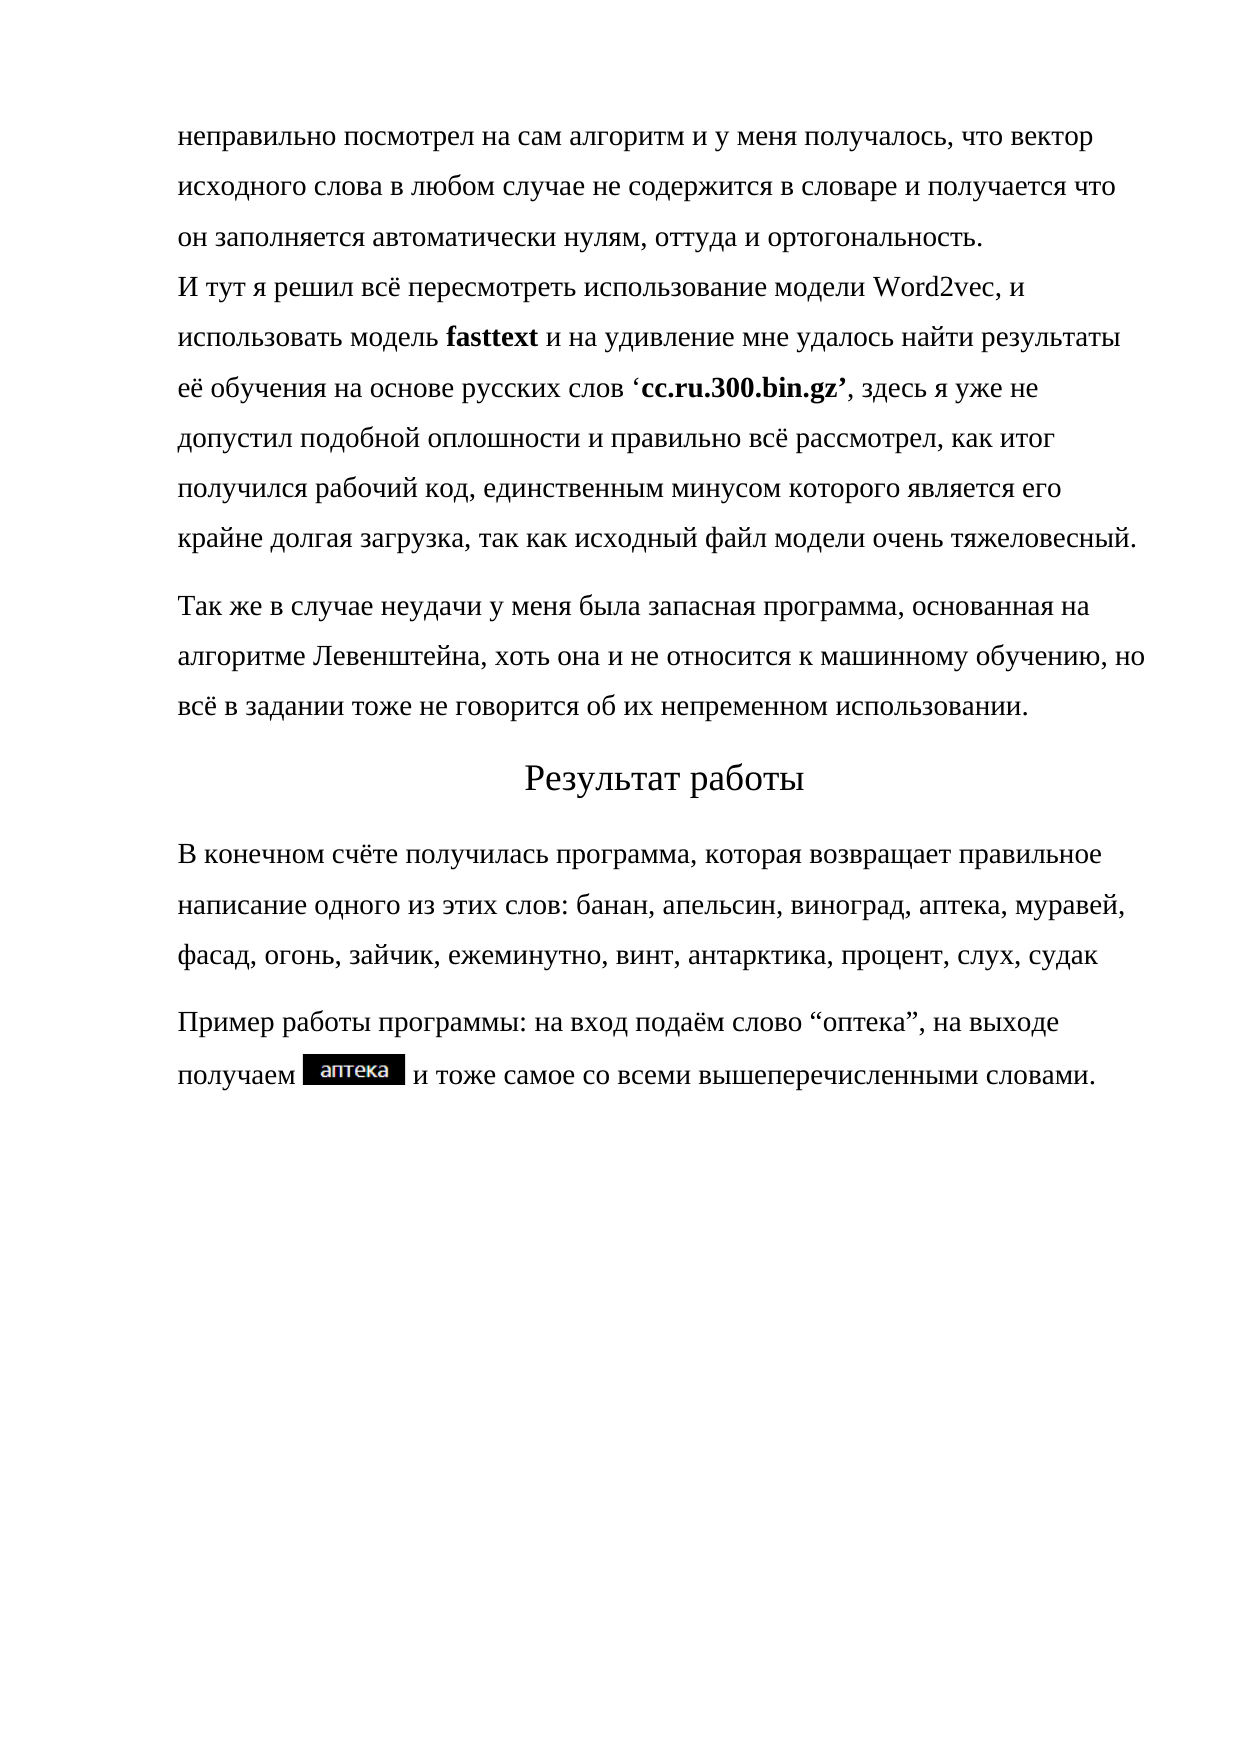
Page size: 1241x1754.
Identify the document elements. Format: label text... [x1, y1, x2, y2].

text Результат работы [177, 755, 1152, 798]
text В конечном счёте получилась программа, которая возвращает правильное написание одного из этих слов: банан, апельсин, виноград, аптека, муравей, фасад, огонь, зайчик, ежеминутно, винт, антарктика, процент, слух, судак [177, 837, 1152, 971]
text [177, 118, 1152, 554]
text Так же в случае неудачи у меня была запасная программа, основанная на алгоритме Левенштейна, хоть она и не относится к машинному обучению, но всё в задании тоже не говорится об их непременном использовании. [177, 588, 1152, 722]
picture [302, 1054, 406, 1085]
text Пример работы программы: на вход подаём слово “оптека”, на выходе получаем и тоже самое со всеми вышеперечисленными словами. [177, 1004, 1152, 1091]
